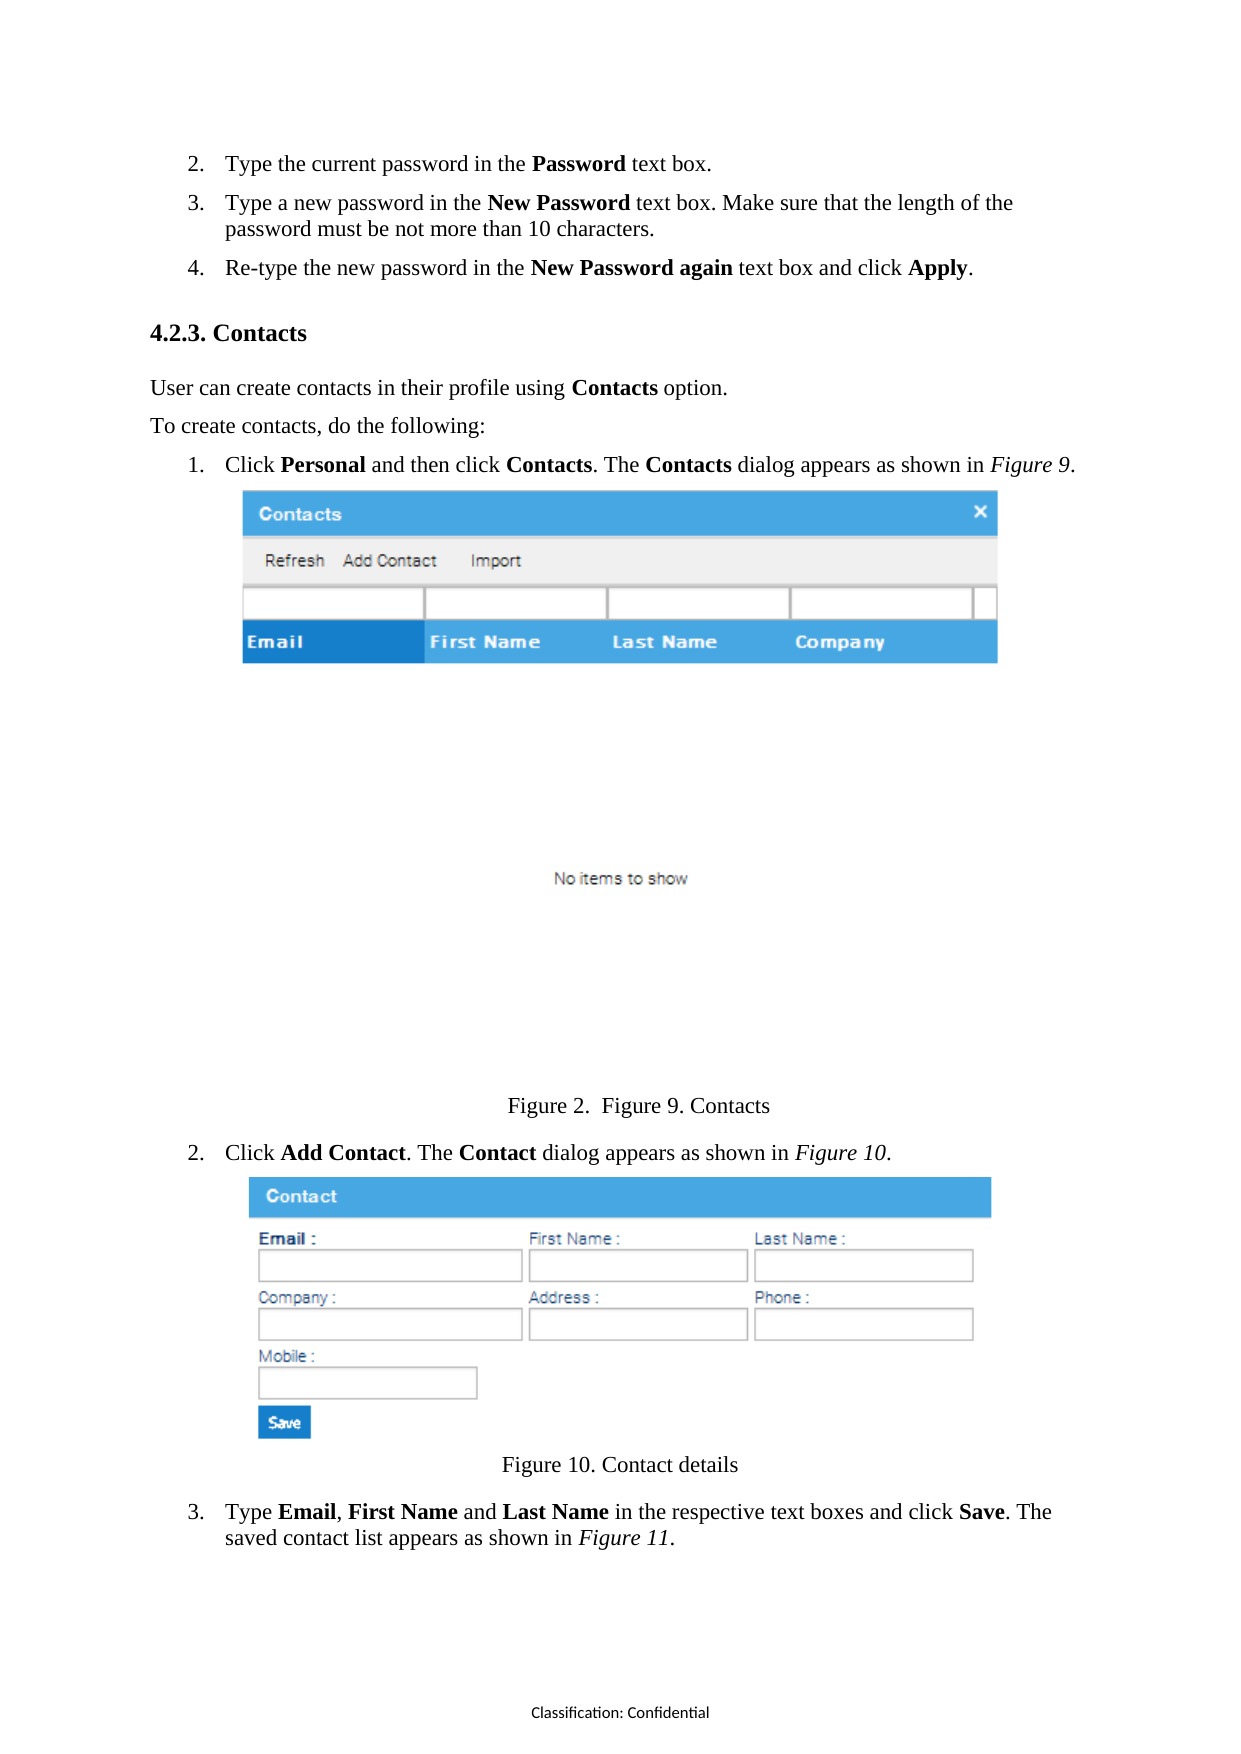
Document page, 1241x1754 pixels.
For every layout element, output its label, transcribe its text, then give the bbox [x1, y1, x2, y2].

subtitle Contacts [150, 318, 1090, 347]
text User can create contacts in their profile using Contacts option. [150, 373, 1090, 400]
text Figure 9. Contacts [187, 1092, 1090, 1118]
text Click Add Contact. The Contact dialog appears as shown in Figure 10. [187, 1139, 1090, 1165]
text Re-type the new password in the New Password again text box and click Apply. [187, 254, 1090, 280]
text To create contacts, do the following: [150, 412, 1090, 439]
text Type Email, First Name and Last Name in the respective text boxes and click Save. The saved contact list appears as shown in Figure 11. [187, 1498, 1090, 1551]
list Click Personal and then click Contacts. The Contacts dialog appears as shown in Figure 9. [187, 451, 1090, 478]
text Type a new password in the New Password text box. Make sure that the length of the password must be not more than 10 characters. [187, 189, 1090, 242]
picture [242, 490, 998, 1092]
list Figure 10. Contact details [150, 1451, 1090, 1477]
text Type the current password in the Password text box. [187, 150, 1090, 176]
picture [248, 1177, 992, 1451]
